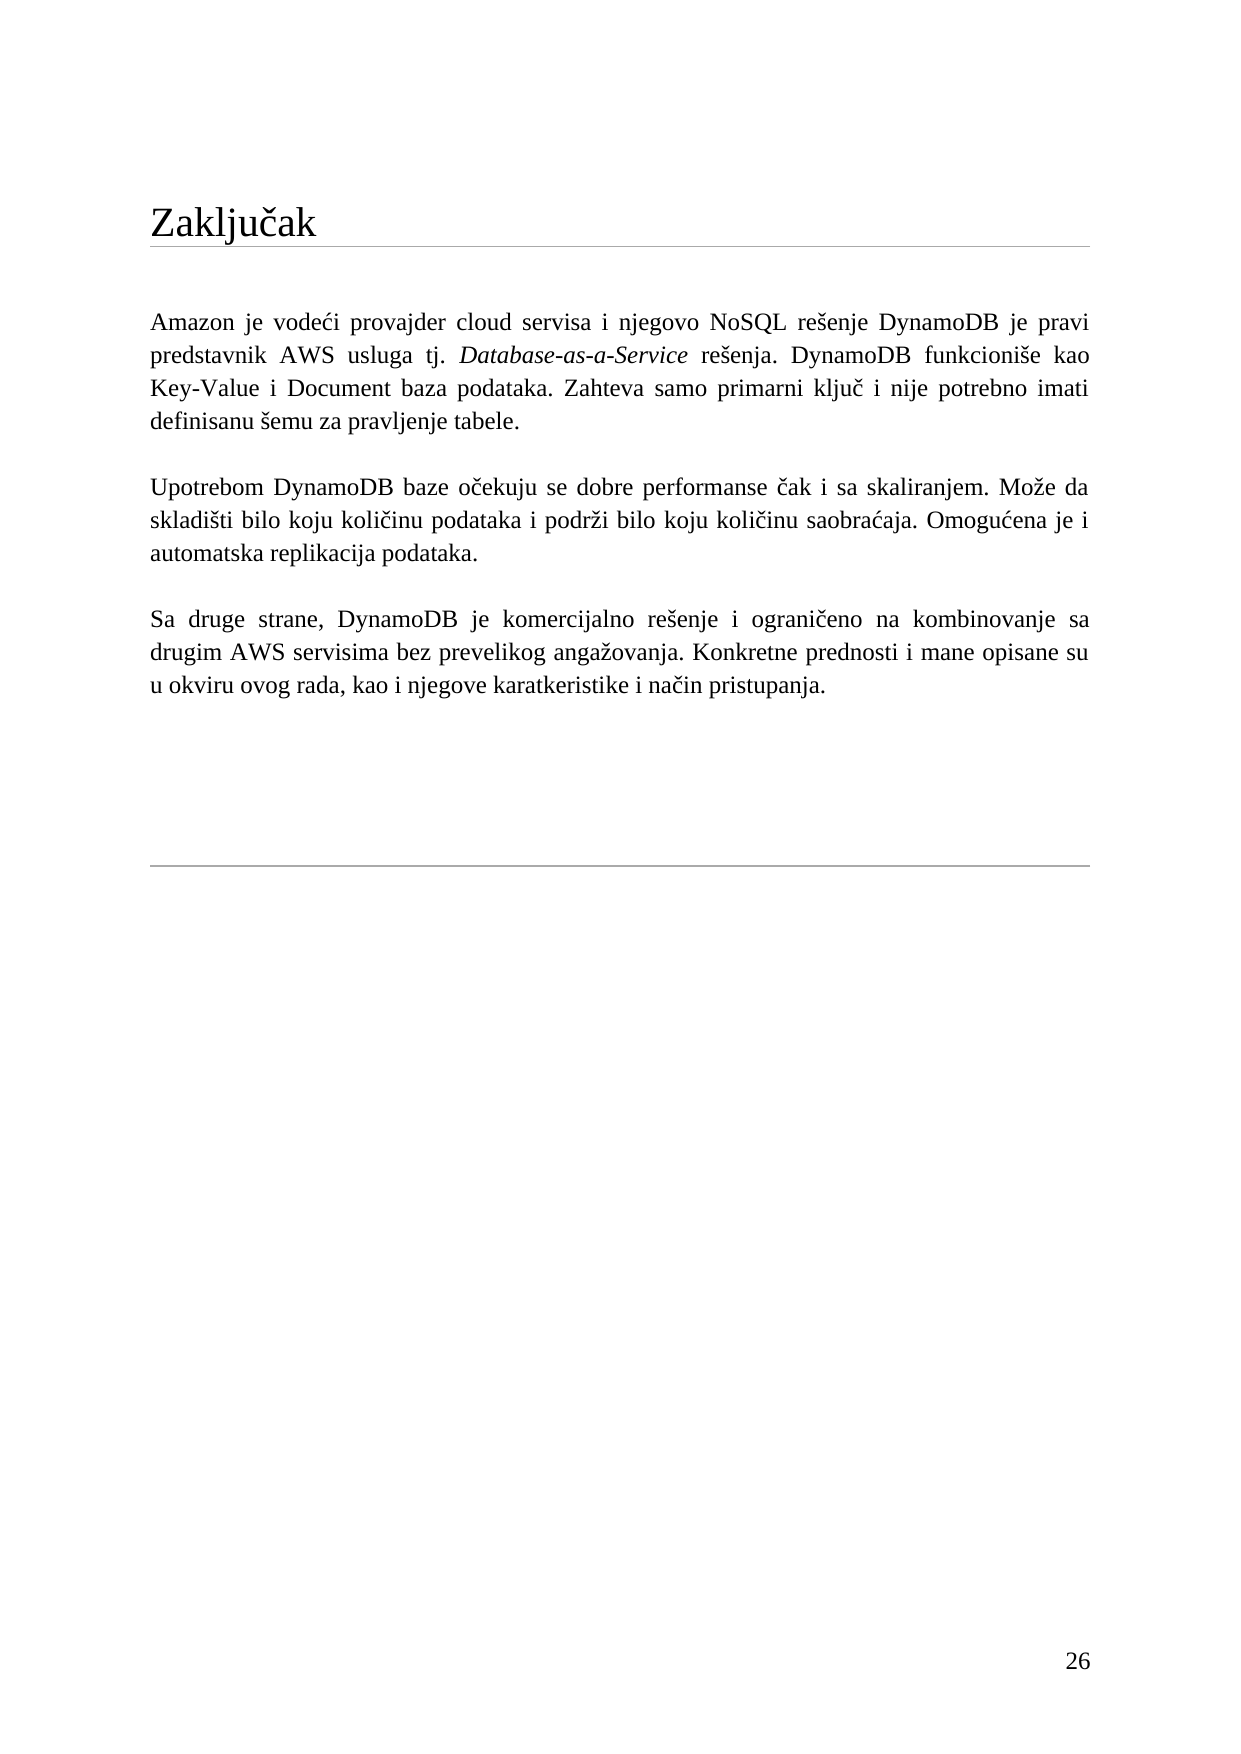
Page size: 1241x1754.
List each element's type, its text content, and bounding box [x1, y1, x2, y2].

text Upotrebom DynamoDB baze očekuju se dobre performanse čak i sa skaliranjem. Može da skladišti bilo koju količinu podataka i podrži bilo koju količinu saobraćaja. Omogućena je i automatska replikacija podataka. [150, 472, 1090, 567]
text Sa druge strane, DynamoDB je komercijalno rešenje i ograničeno na kombinovanje sa drugim AWS servisima bez prevelikog angažovanja. Konkretne prednosti i mane opisane su u okviru ovog rada, kao i njegove karatkeristike i način pristupanja. [150, 604, 1090, 699]
subtitle Zaključak [150, 198, 1090, 246]
text Amazon je vodeći provajder cloud servisa i njegovo NoSQL rešenje DynamoDB je pravi predstavnik AWS usluga tj. Database-as-a-Service rešenja. DynamoDB funkcioniše kao Key-Value i Document baza podataka. Zahteva samo primarni ključ i nije potrebno imati definisanu šemu za pravljenje tabele. [150, 307, 1090, 435]
